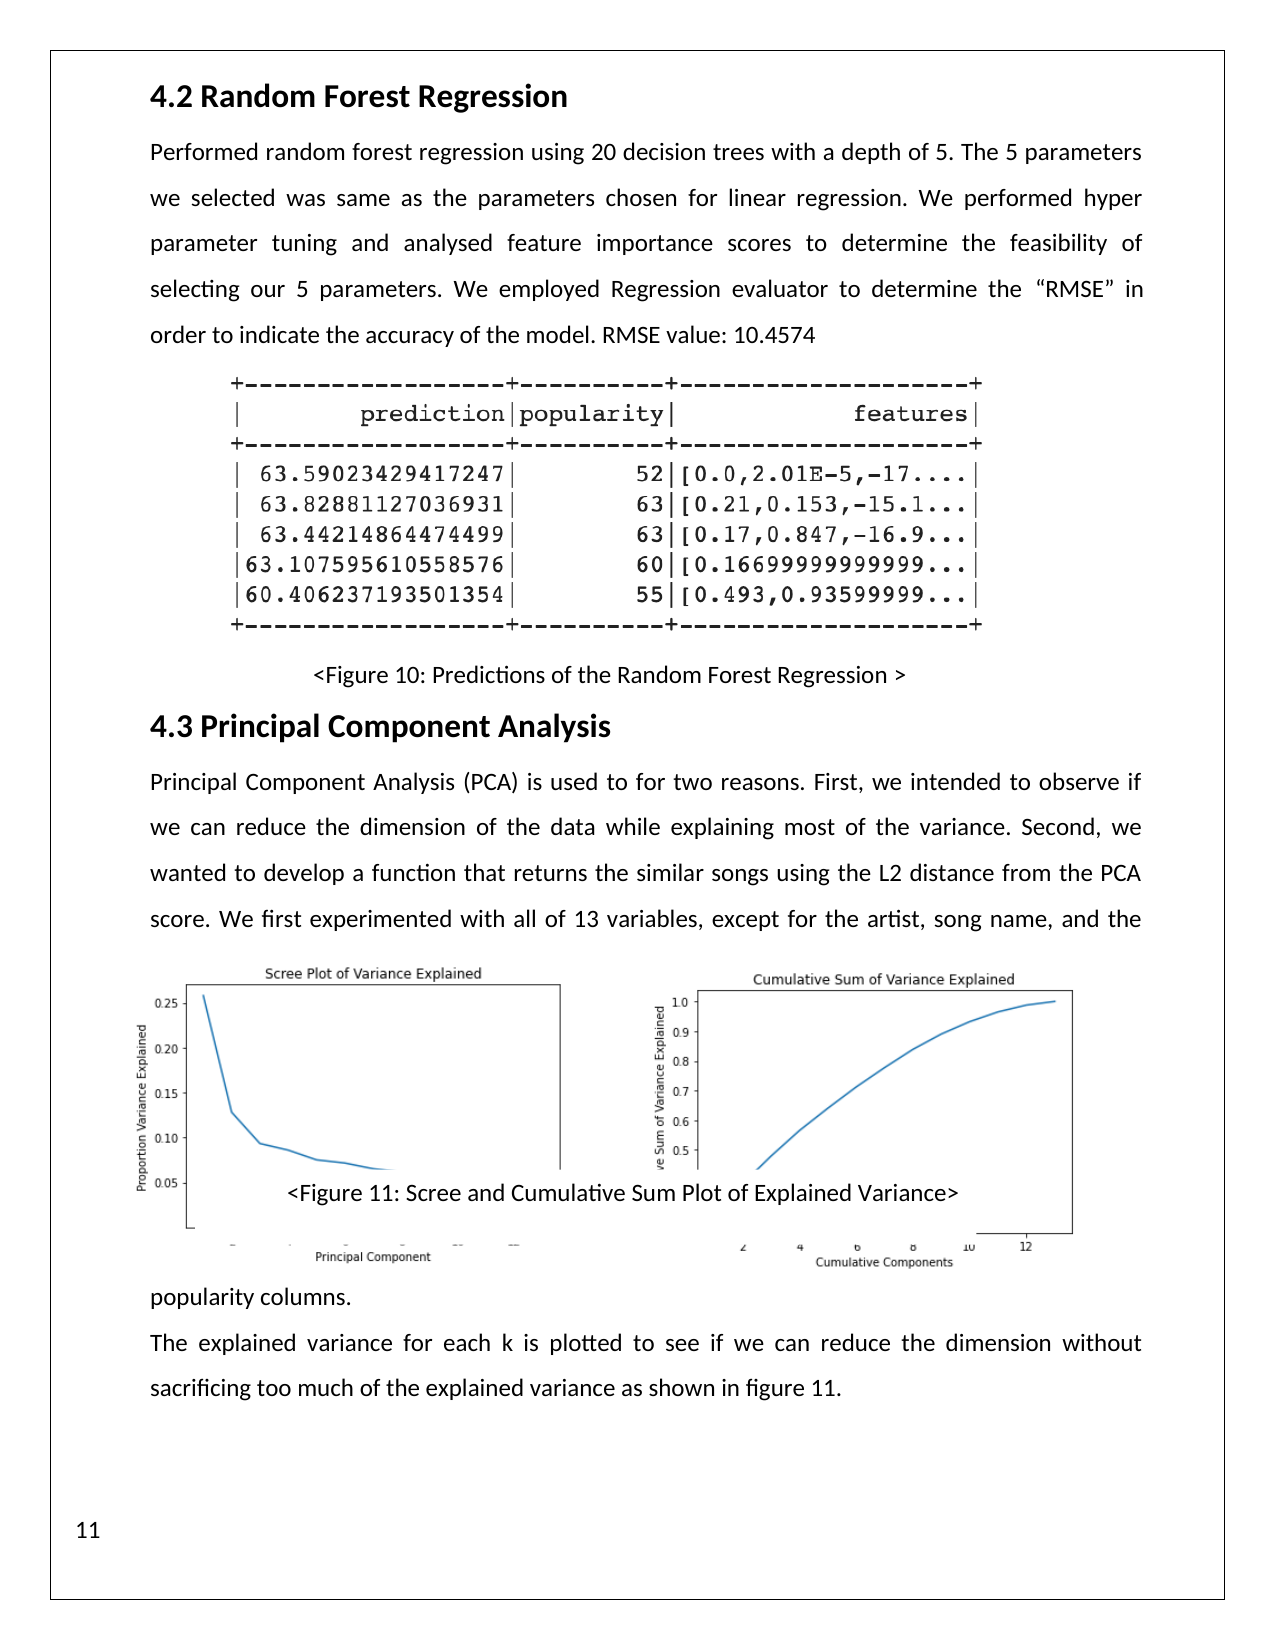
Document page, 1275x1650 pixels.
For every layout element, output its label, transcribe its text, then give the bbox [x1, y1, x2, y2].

list The explained variance for each k is plotted to see if we can reduce the dimension without sacrificing too much of the explained variance as shown in figure 11. [150, 1327, 1144, 1403]
text Performed random forest regression using 20 decision trees with a depth of 5. The 5 parameters we selected was same as the parameters chosen for linear regression. We performed hyper parameter tuning and analysed feature importance scores to determine the feasibility of selecting our 5 parameters. We employed Regression evaluator to determine the “RMSE” in order to indicate the accuracy of the model. RMSE value: 10.4574 [150, 136, 1144, 349]
list 4.3 Principal Component Analysis [150, 704, 1144, 745]
list 4.2 Random Forest Regression [150, 75, 1144, 116]
picture [129, 963, 563, 1268]
picture [647, 963, 1082, 1281]
text <Figure 10: Predictions of the Random Forest Regression > [75, 659, 1144, 689]
picture [219, 364, 999, 644]
